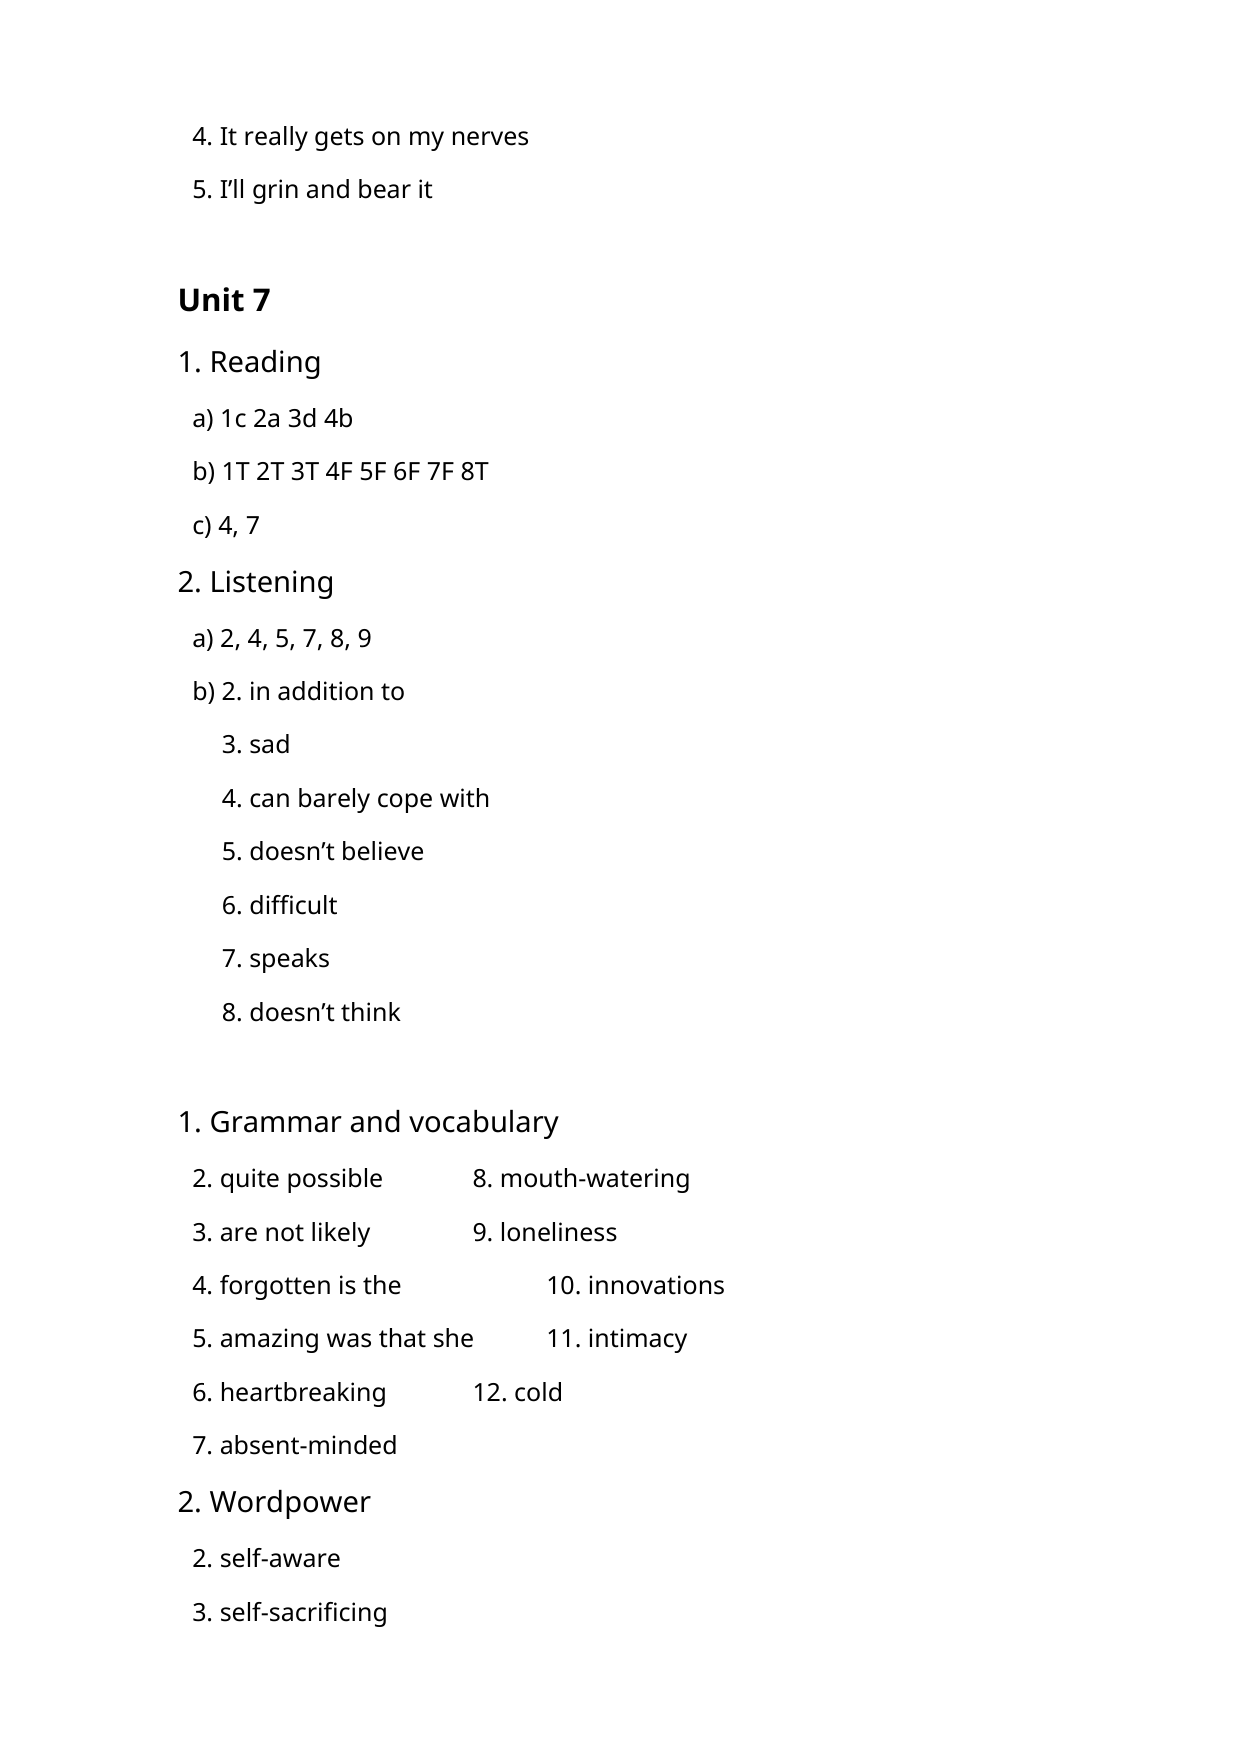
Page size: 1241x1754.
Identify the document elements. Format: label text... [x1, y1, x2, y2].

text 8. doesn’t think [222, 994, 1152, 1028]
text b) 2. in addition to [192, 674, 1152, 708]
text 3. self-sacrificing [192, 1594, 1152, 1628]
text 2. quite possible 8. mouth-watering [192, 1161, 1152, 1195]
text 6. heartbreaking 12. cold [192, 1374, 1152, 1408]
text 7. speaks [222, 941, 1152, 975]
text 3. sad [222, 727, 1152, 761]
text a) 2, 4, 5, 7, 8, 9 [192, 620, 1152, 654]
text 1. Grammar and vocabulary [177, 1101, 1152, 1141]
text 2. Listening [177, 561, 1152, 601]
text 5. amazing was that she 11. intimacy [192, 1321, 1152, 1355]
text 1. Reading [177, 341, 1152, 381]
text 7. absent-minded [192, 1428, 1152, 1462]
text 4. It really gets on my nerves [192, 118, 1152, 152]
text c) 4, 7 [192, 507, 1152, 541]
text a) 1c 2a 3d 4b [192, 401, 1152, 434]
text 2. Wordpower [177, 1481, 1152, 1521]
text 4. forgotten is the 10. innovations [192, 1268, 1152, 1302]
text 4. can barely cope with [222, 781, 1152, 815]
text 2. self-aware [192, 1541, 1152, 1575]
text Unit 7 [177, 278, 1152, 321]
text 5. doesn’t believe [222, 834, 1152, 868]
text b) 1T 2T 3T 4F 5F 6F 7F 8T [192, 454, 1152, 488]
text 6. difficult [222, 887, 1152, 922]
text 5. I’ll grin and bear it [192, 172, 1152, 206]
text 3. are not likely 9. loneliness [192, 1214, 1152, 1248]
